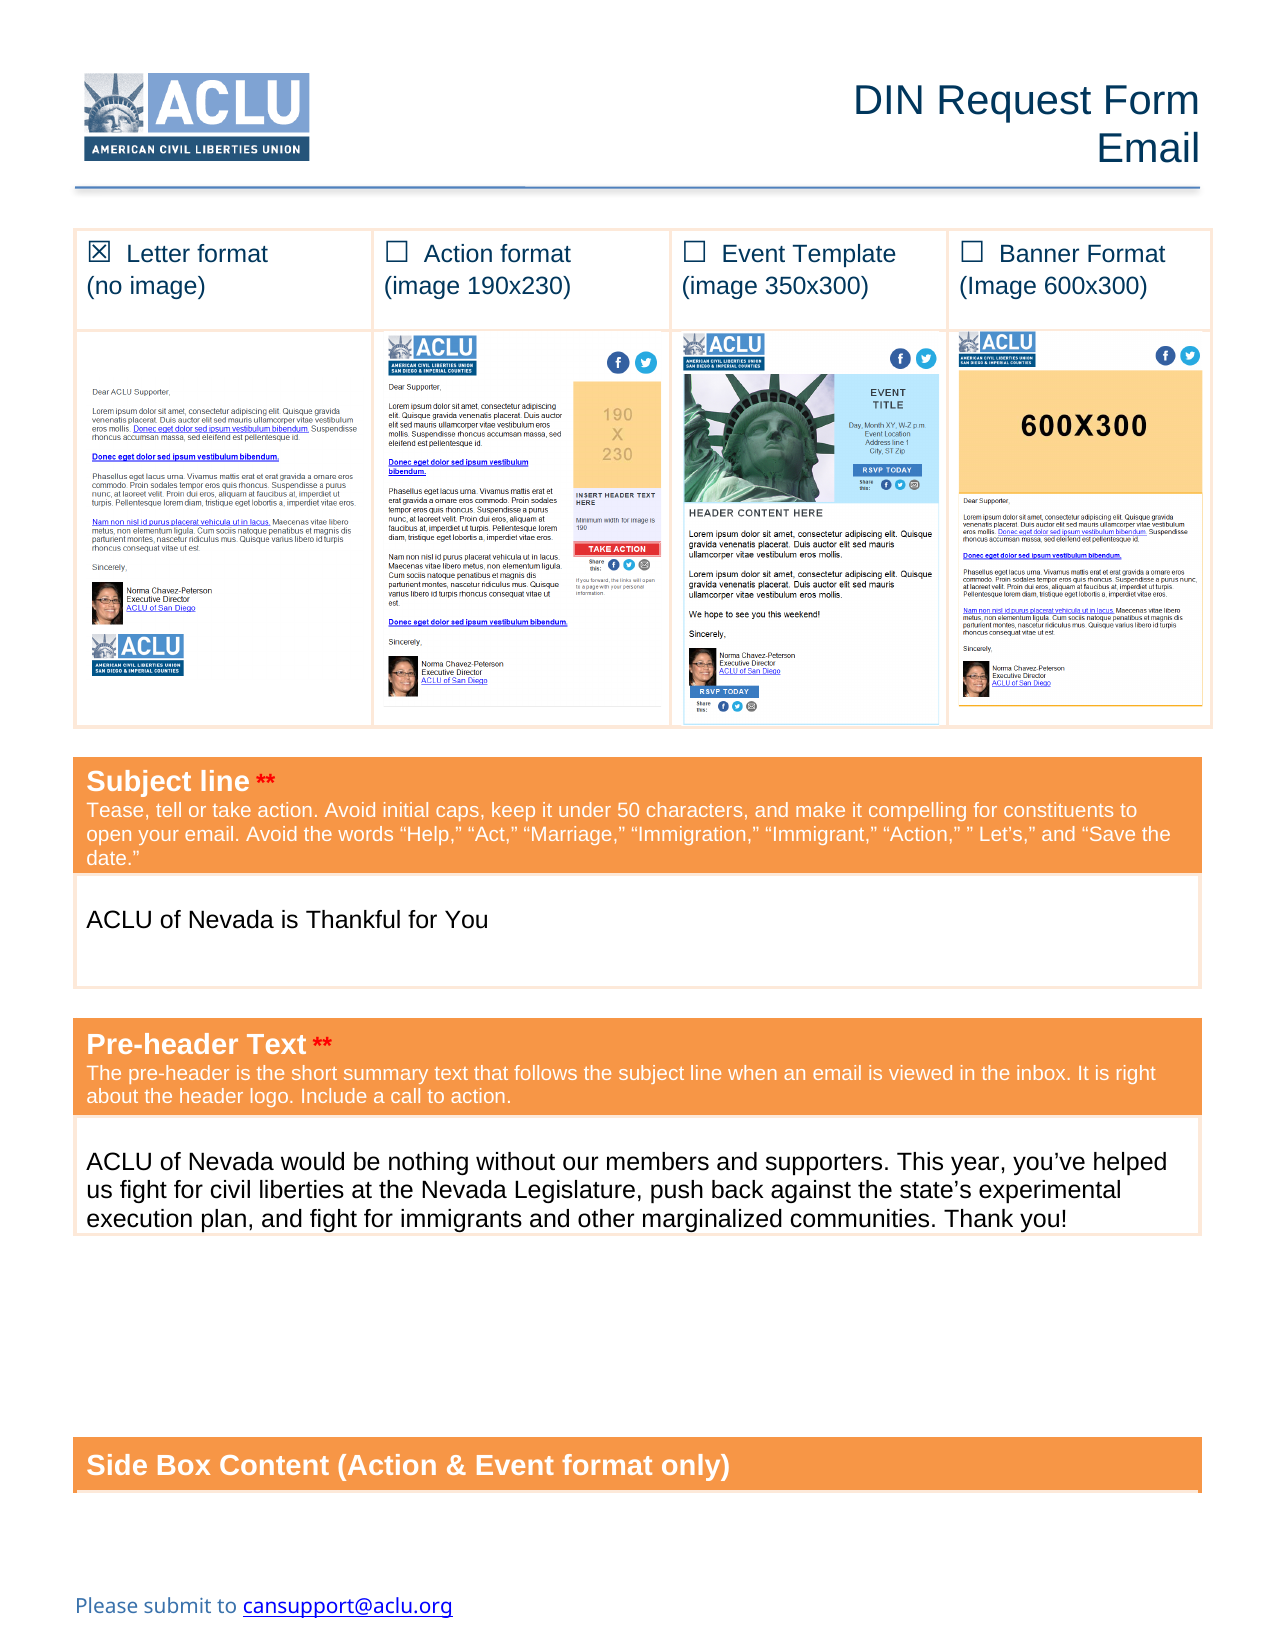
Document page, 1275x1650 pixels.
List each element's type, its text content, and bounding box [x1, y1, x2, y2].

table_cell Letter format (no image) [77, 231, 371, 329]
picture [958, 331, 1203, 707]
table_cell [77, 332, 371, 725]
picture [681, 331, 940, 726]
table_cell [672, 332, 681, 725]
table_header Subject line ** Tease, tell or take action. Avoid initial caps, keep it under 50 characters, and make it compelling for constituents to open your email. Avoid the words “Help,” “Act,” “Marriage,” “Immigration,” “Immigrant,” “Action,” ” Let’s,” and “Save the date.” [77, 760, 1198, 873]
table_cell [940, 332, 946, 725]
table_cell ACLU of Nevada is Thankful for You [77, 876, 1198, 986]
picture [84, 73, 310, 161]
table_cell Action format (image 190x230) [374, 231, 669, 329]
table_header Pre-header Text ** The pre-header is the short summary text that follows the subject line when an email is viewed in the inbox. It is right about the header logo. Include a call to action. [77, 1021, 1198, 1115]
table_header Side Box Content (Action & Event format only) [77, 1440, 1198, 1490]
table_cell Event Template (image 350x300) [672, 231, 946, 329]
table_cell Banner Format (Image 600x300) [949, 231, 1210, 329]
table_cell [949, 332, 1210, 725]
picture [383, 331, 662, 707]
picture [86, 377, 364, 680]
table_cell ACLU of Nevada would be nothing without our members and supporters. This year, you’ve helped us fight for civil liberties at the Nevada Legislature, push back against the state’s experimental execution plan, and fight for immigrants and other marginalized communities. Thank you! [77, 1118, 1198, 1233]
table_cell [374, 332, 669, 725]
